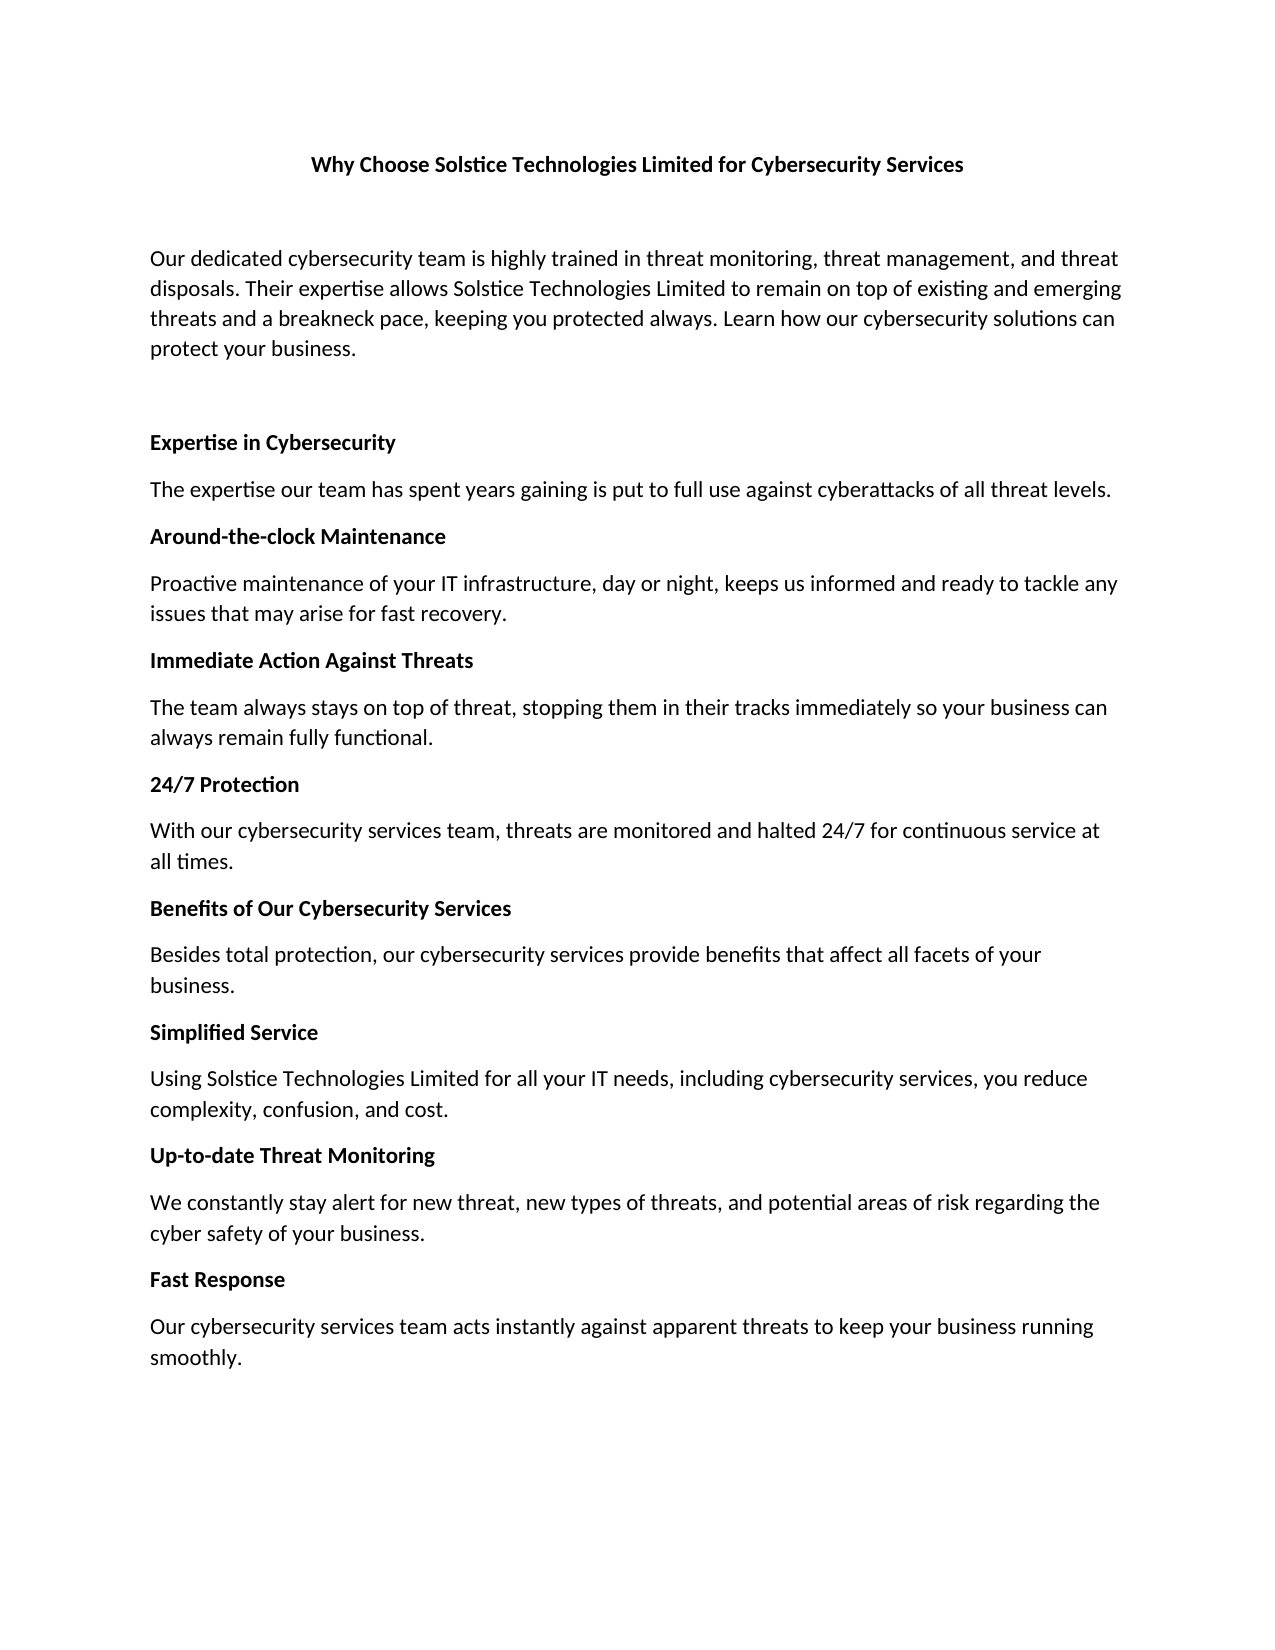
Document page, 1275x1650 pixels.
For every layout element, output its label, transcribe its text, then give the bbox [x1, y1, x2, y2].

text Using Solstice Technologies Limited for all your IT needs, including cybersecurity services, you reduce complexity, confusion, and cost. [150, 1064, 1125, 1123]
text The team always stays on top of threat, stopping them in their tracks immediately so your business can always remain fully functional. [150, 693, 1125, 751]
text Fast Response [150, 1266, 1125, 1294]
text Immediate Action Against Threats [150, 646, 1125, 674]
text Our cybersecurity services team acts instantly against apparent threats to keep your business running smoothly. [150, 1312, 1125, 1371]
text Simplified Service [150, 1018, 1125, 1046]
text 24/7 Protection [150, 770, 1125, 798]
text With our cybersecurity services team, threats are monitored and halted 24/7 for continuous service at all times. [150, 817, 1125, 875]
text Besides total protection, our cybersecurity services provide benefits that affect all facets of your business. [150, 941, 1125, 999]
text Why Choose Solstice Technologies Limited for Cybersecurity Services [150, 150, 1125, 178]
text Around-the-clock Maintenance [150, 522, 1125, 550]
text Up-to-date Threat Monitoring [150, 1142, 1125, 1170]
text The expertise our team has spent years gaining is put to full use against cyberattacks of all threat levels. [150, 475, 1125, 503]
text Proactive maintenance of your IT infrastructure, day or night, keeps us informed and ready to tackle any issues that may arise for fast recovery. [150, 569, 1125, 627]
text Benefits of Our Cybersecurity Services [150, 894, 1125, 922]
text Our dedicated cybersecurity team is highly trained in threat monitoring, threat management, and threat disposals. Their expertise allows Solstice Technologies Limited to remain on top of existing and emerging threats and a breakneck pace, keeping you protected always. Learn how our cybersecurity solutions can protect your business. [150, 244, 1125, 362]
text Expertise in Cybersecurity [150, 428, 1125, 456]
text We constantly stay alert for new threat, new types of threats, and potential areas of risk regarding the cyber safety of your business. [150, 1188, 1125, 1247]
